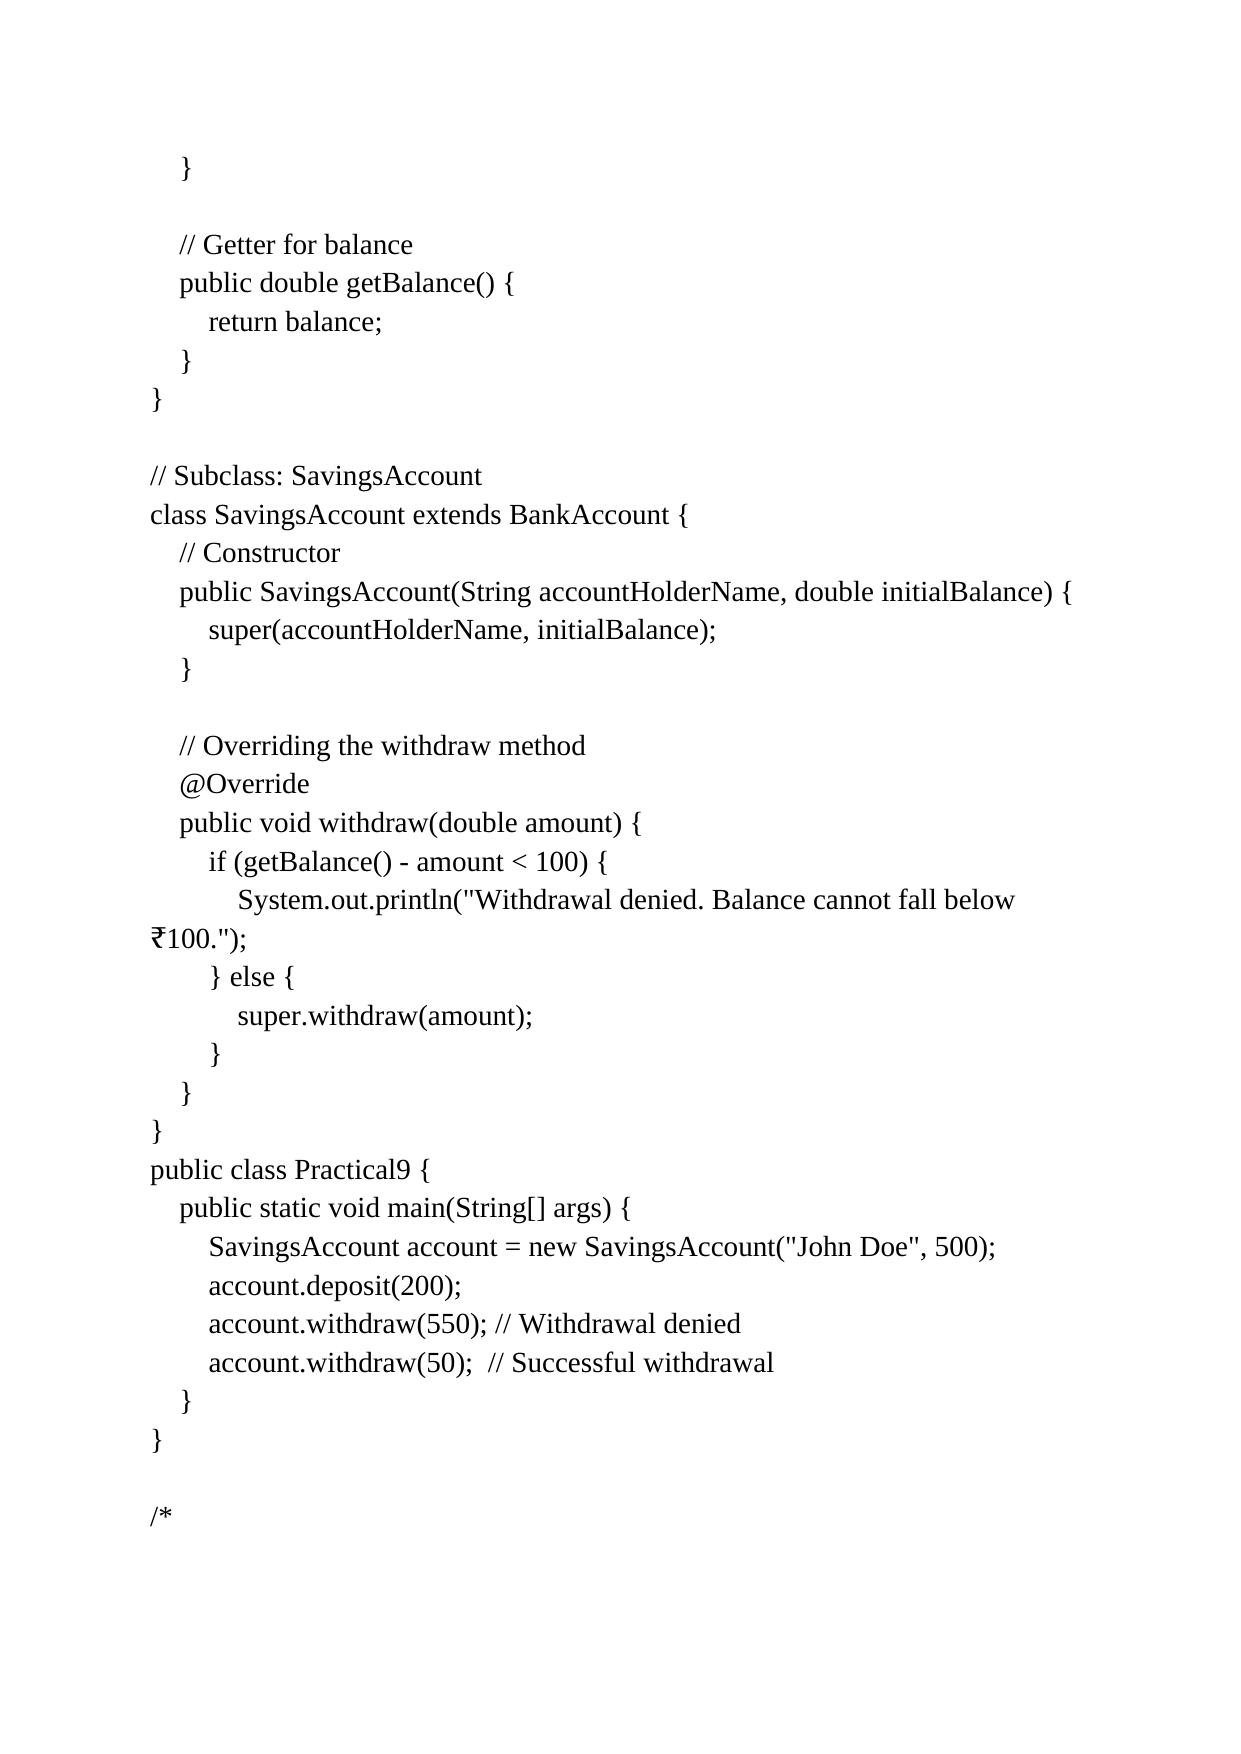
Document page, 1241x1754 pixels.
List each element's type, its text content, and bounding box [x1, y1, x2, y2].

text public static void main(String[] args) { [150, 1191, 1090, 1224]
text if (getBalance() - amount < 100) { [150, 844, 1090, 877]
text } [150, 1422, 1090, 1455]
text // Subclass: SavingsAccount [150, 458, 1090, 492]
text System.out.println("Withdrawal denied. Balance cannot fall below ₹100."); [150, 882, 1090, 954]
text return balance; [150, 304, 1090, 338]
text public void withdraw(double amount) { [150, 805, 1090, 839]
text class SavingsAccount extends BankAccount { [150, 497, 1090, 530]
text } else { [150, 959, 1090, 993]
text } [150, 651, 1090, 684]
text // Overriding the withdraw method [150, 728, 1090, 762]
text // Getter for balance [150, 227, 1090, 261]
text } [150, 1383, 1090, 1417]
text } [150, 343, 1090, 376]
text } [150, 381, 1090, 415]
text // Constructor [150, 535, 1090, 569]
text account.withdraw(50); // Successful withdrawal [150, 1345, 1090, 1378]
text /* [150, 1499, 1090, 1532]
text @Override [150, 767, 1090, 800]
text } [150, 1113, 1090, 1147]
text super(accountHolderName, initialBalance); [150, 612, 1090, 646]
text public class Practical9 { [150, 1152, 1090, 1186]
text account.withdraw(550); // Withdrawal denied [150, 1306, 1090, 1340]
text account.deposit(200); [150, 1268, 1090, 1301]
text } [150, 150, 1090, 183]
text SavingsAccount account = new SavingsAccount("John Doe", 500); [150, 1229, 1090, 1263]
text } [150, 1075, 1090, 1108]
text public SavingsAccount(String accountHolderName, double initialBalance) { [150, 574, 1090, 607]
text } [150, 1036, 1090, 1070]
text public double getBalance() { [150, 266, 1090, 299]
text super.withdraw(amount); [150, 998, 1090, 1031]
